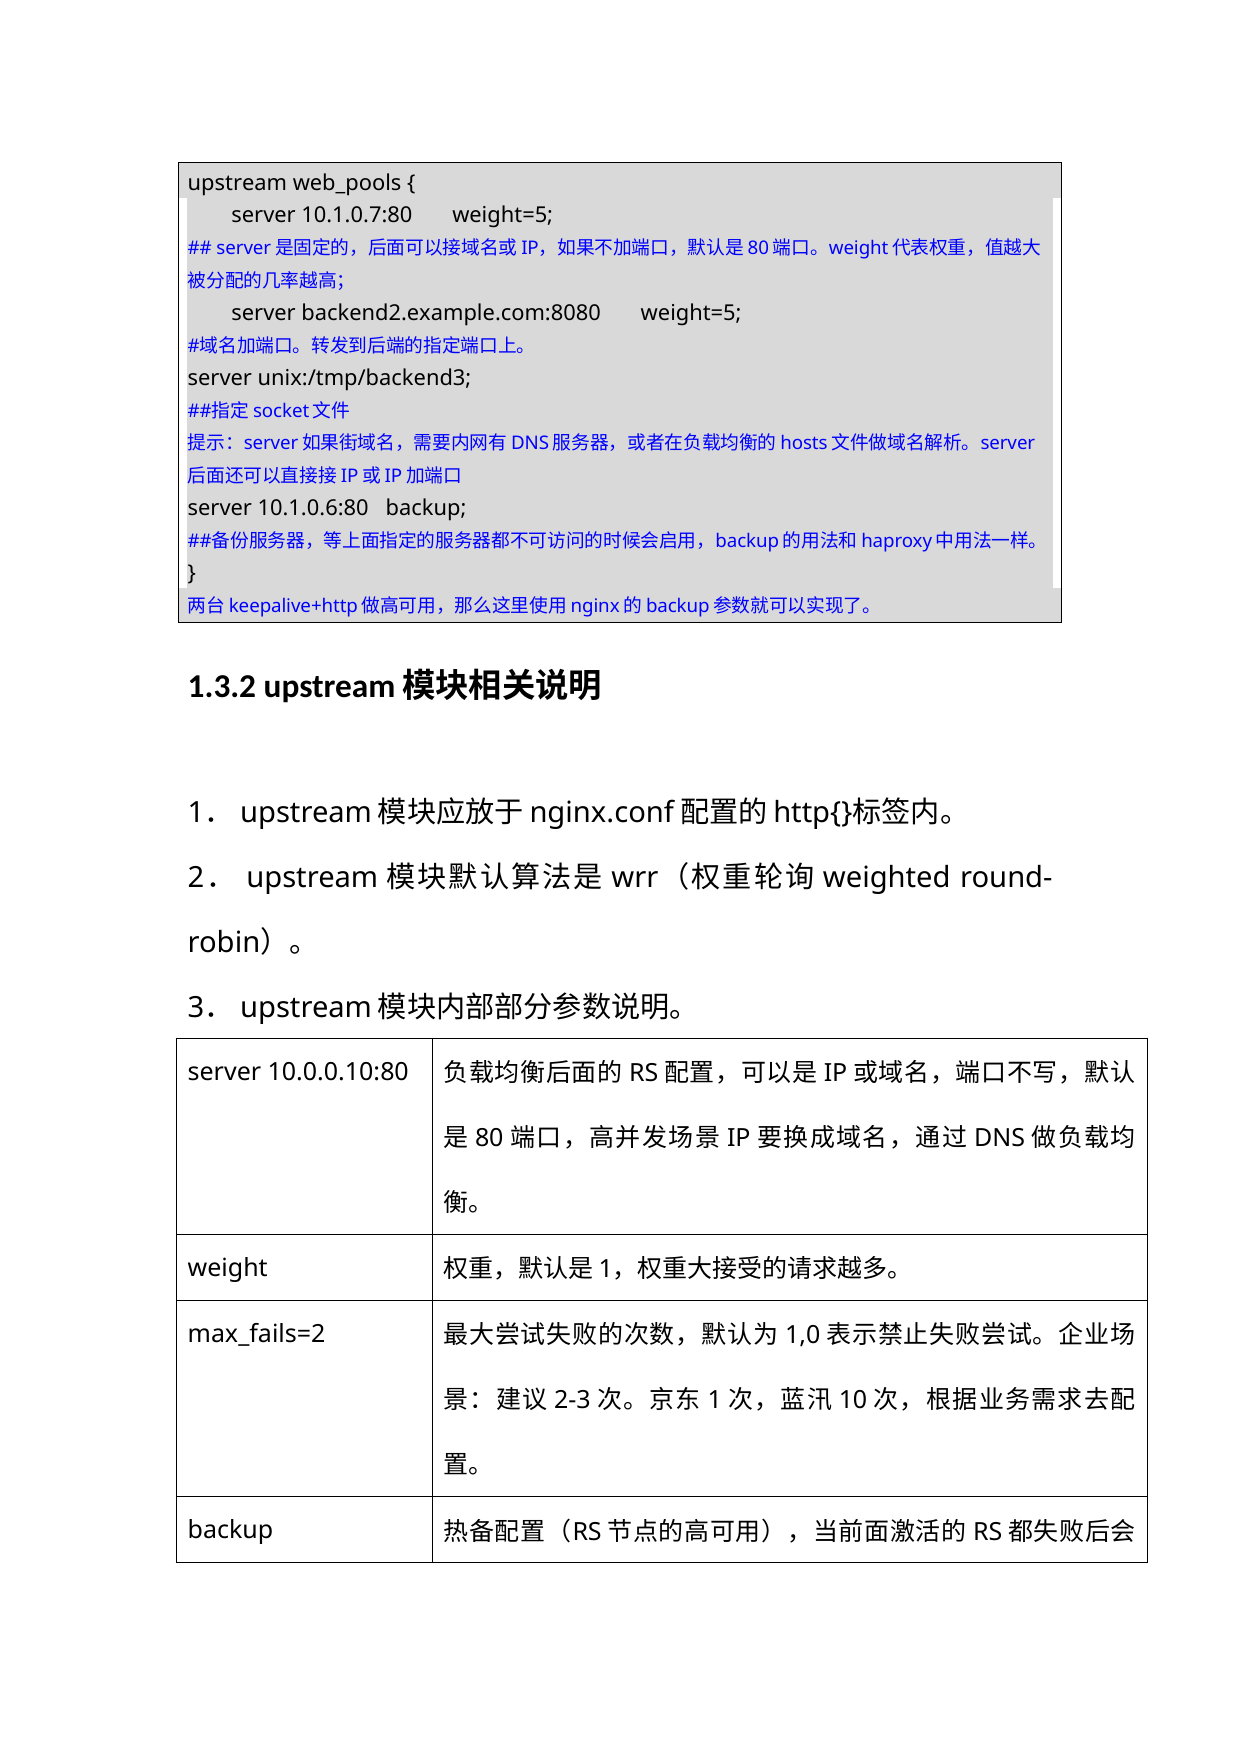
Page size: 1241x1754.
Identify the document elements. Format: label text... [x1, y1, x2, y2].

text ## server是固定的，后面可以接域名或IP，如果不加端口，默认是80端口。weight代表权重，值越大被分配的几率越高； [187, 230, 1053, 295]
text server unix:/tmp/backend3; [187, 360, 1053, 393]
text ##指定socket文件 [187, 393, 1053, 425]
text server 10.1.0.6:80 backup; [187, 490, 1053, 523]
table_cell 权重，默认是1，权重大接受的请求越多。 [433, 1235, 1147, 1299]
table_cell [433, 1497, 1147, 1562]
table_cell 最大尝试失败的次数，默认为1,0表示禁止失败尝试。企业场景：建议2-3次。京东1次，蓝汛10次，根据业务需求去配置。 [433, 1301, 1147, 1496]
text #域名加端口。转发到后端的指定端口上。 [187, 328, 1053, 360]
table_header 负载均衡后面的RS配置，可以是IP或域名，端口不写，默认是80端口，高并发场景IP要换成域名，通过DNS做负载均衡。 [433, 1039, 1147, 1233]
table_header server 10.0.0.10:80 [177, 1039, 432, 1233]
text 提示：server如果街域名，需要内网有DNS服务器，或者在负载均衡的hosts文件做域名解析。server后面还可以直接接IP或IP加端口 [187, 425, 1053, 490]
text 3． upstream模块内部部分参数说明。 [187, 972, 1053, 1037]
text } [187, 555, 1053, 584]
text 1． upstream模块应放于nginx.conf配置的http{}标签内。 [187, 777, 1053, 842]
table_cell weight [177, 1235, 432, 1299]
text 2． upstream模块默认算法是wrr（权重轮询weighted round-robin）。 [187, 842, 1053, 972]
text upstream web_pools { [179, 163, 1061, 198]
text server backend2.example.com:8080 weight=5; [187, 295, 1053, 328]
subtitle 1.3.2 upstream模块相关说明 [187, 650, 1053, 715]
table_cell max_fails=2 [177, 1301, 432, 1496]
text 两台keepalive+http做高可用，那么这里使用nginx的backup参数就可以实现了。 [179, 584, 1061, 622]
text ##备份服务器，等上面指定的服务器都不可访问的时候会启用，backup的用法和haproxy中用法一样。 [187, 523, 1053, 555]
table_cell backup [177, 1497, 432, 1562]
text server 10.1.0.7:80 weight=5; [187, 198, 1053, 230]
